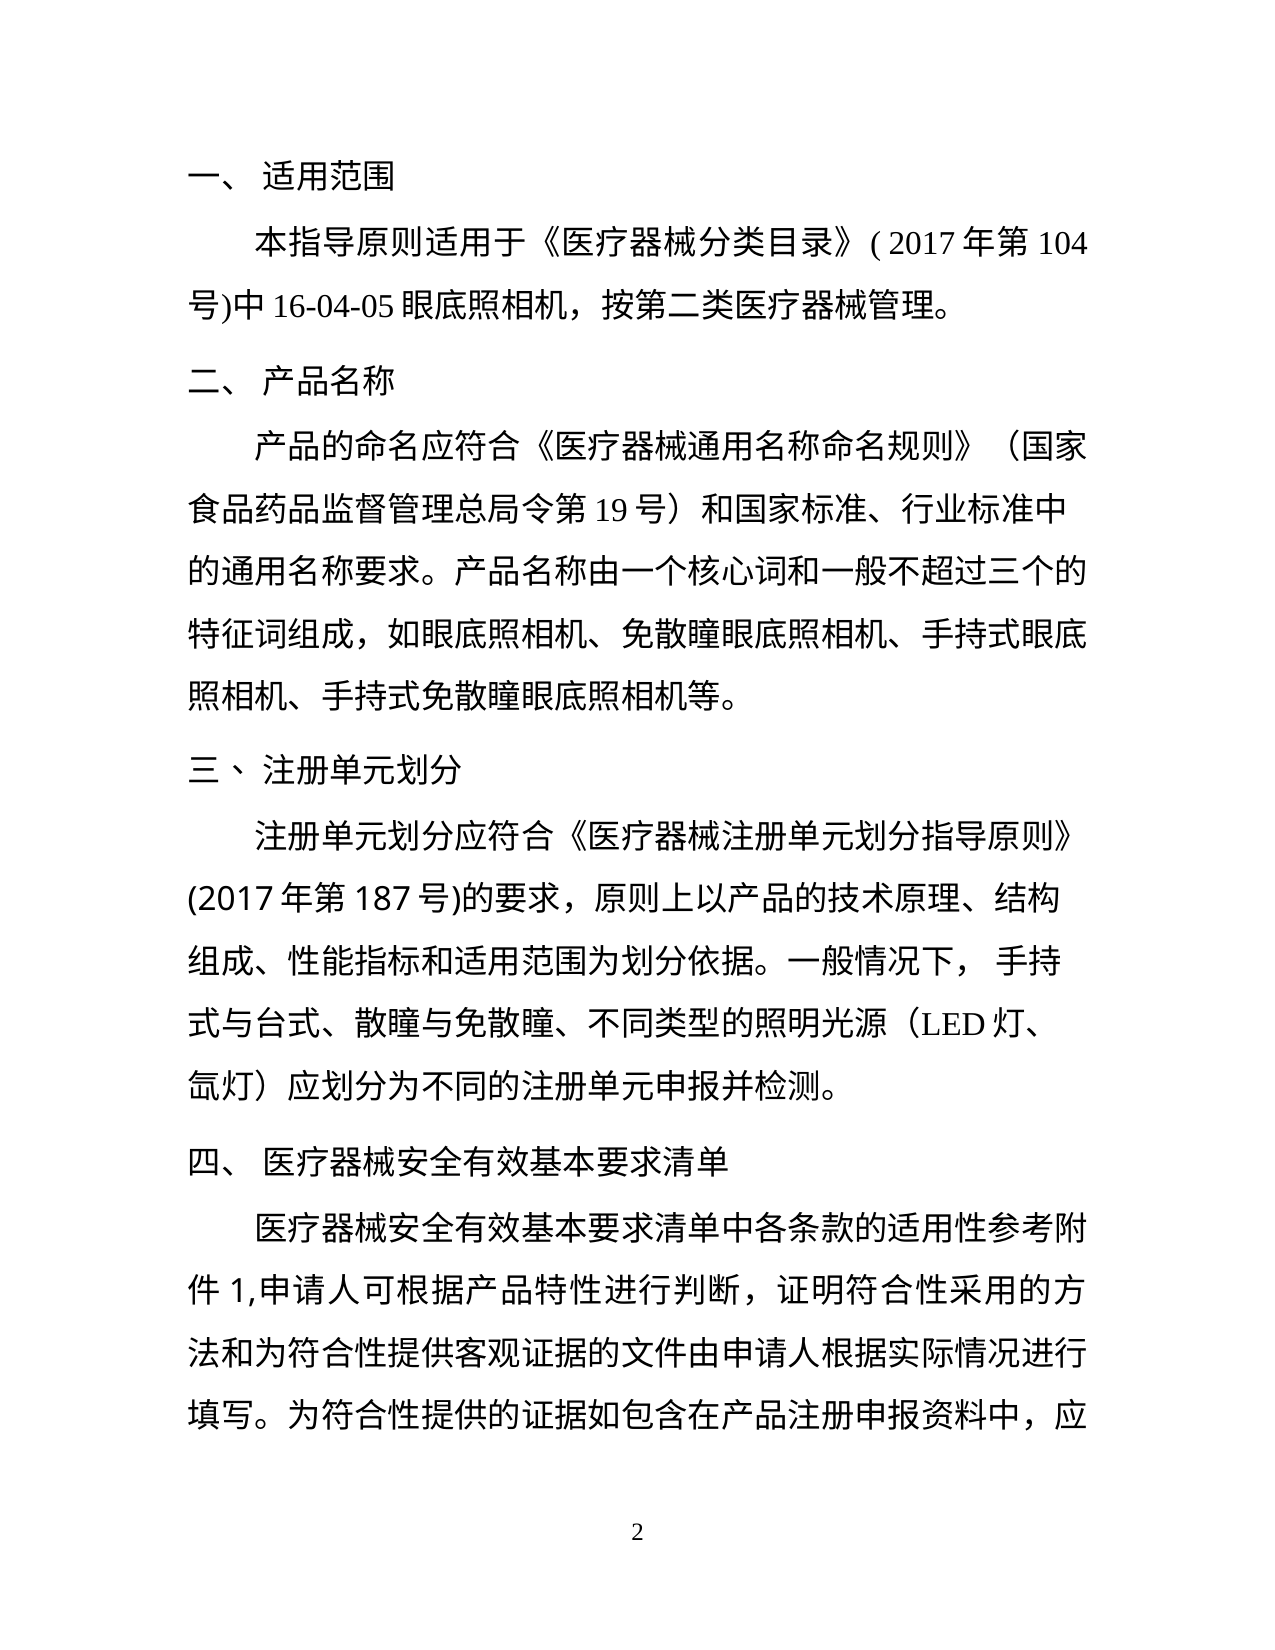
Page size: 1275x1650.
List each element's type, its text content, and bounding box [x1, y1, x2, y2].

text 注册单元划分应符合《医疗器械注册单元划分指导原则》(2017年第187号)的要求，原则上以产品的技术原理、结构组成、性能指标和适用范围为划分依据。一般情况下， 手持式与台式、散瞳与免散瞳、不同类型的照明光源（LED灯、氙灯）应划分为不同的注册单元申报并检测。 [187, 798, 1087, 1111]
subtitle 产品名称 [187, 354, 1087, 403]
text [187, 1190, 1087, 1440]
subtitle 注册单元划分 [187, 746, 1087, 792]
text 本指导原则适用于《医疗器械分类目录》( 2017年第104号)中16-04-05眼底照相机，按第二类医疗器械管理。 [187, 204, 1087, 329]
subtitle 医疗器械安全有效基本要求清单 [187, 1136, 1087, 1184]
text 产品的命名应符合《医疗器械通用名称命名规则》（国家食品药品监督管理总局令第19号）和国家标准、行业标准中的通用名称要求。产品名称由一个核心词和一般不超过三个的特征词组成，如眼底照相机、免散瞳眼底照相机、手持式眼底照相机、手持式免散瞳眼底照相机等。 [187, 409, 1087, 721]
subtitle 适用范围 [187, 150, 1087, 198]
